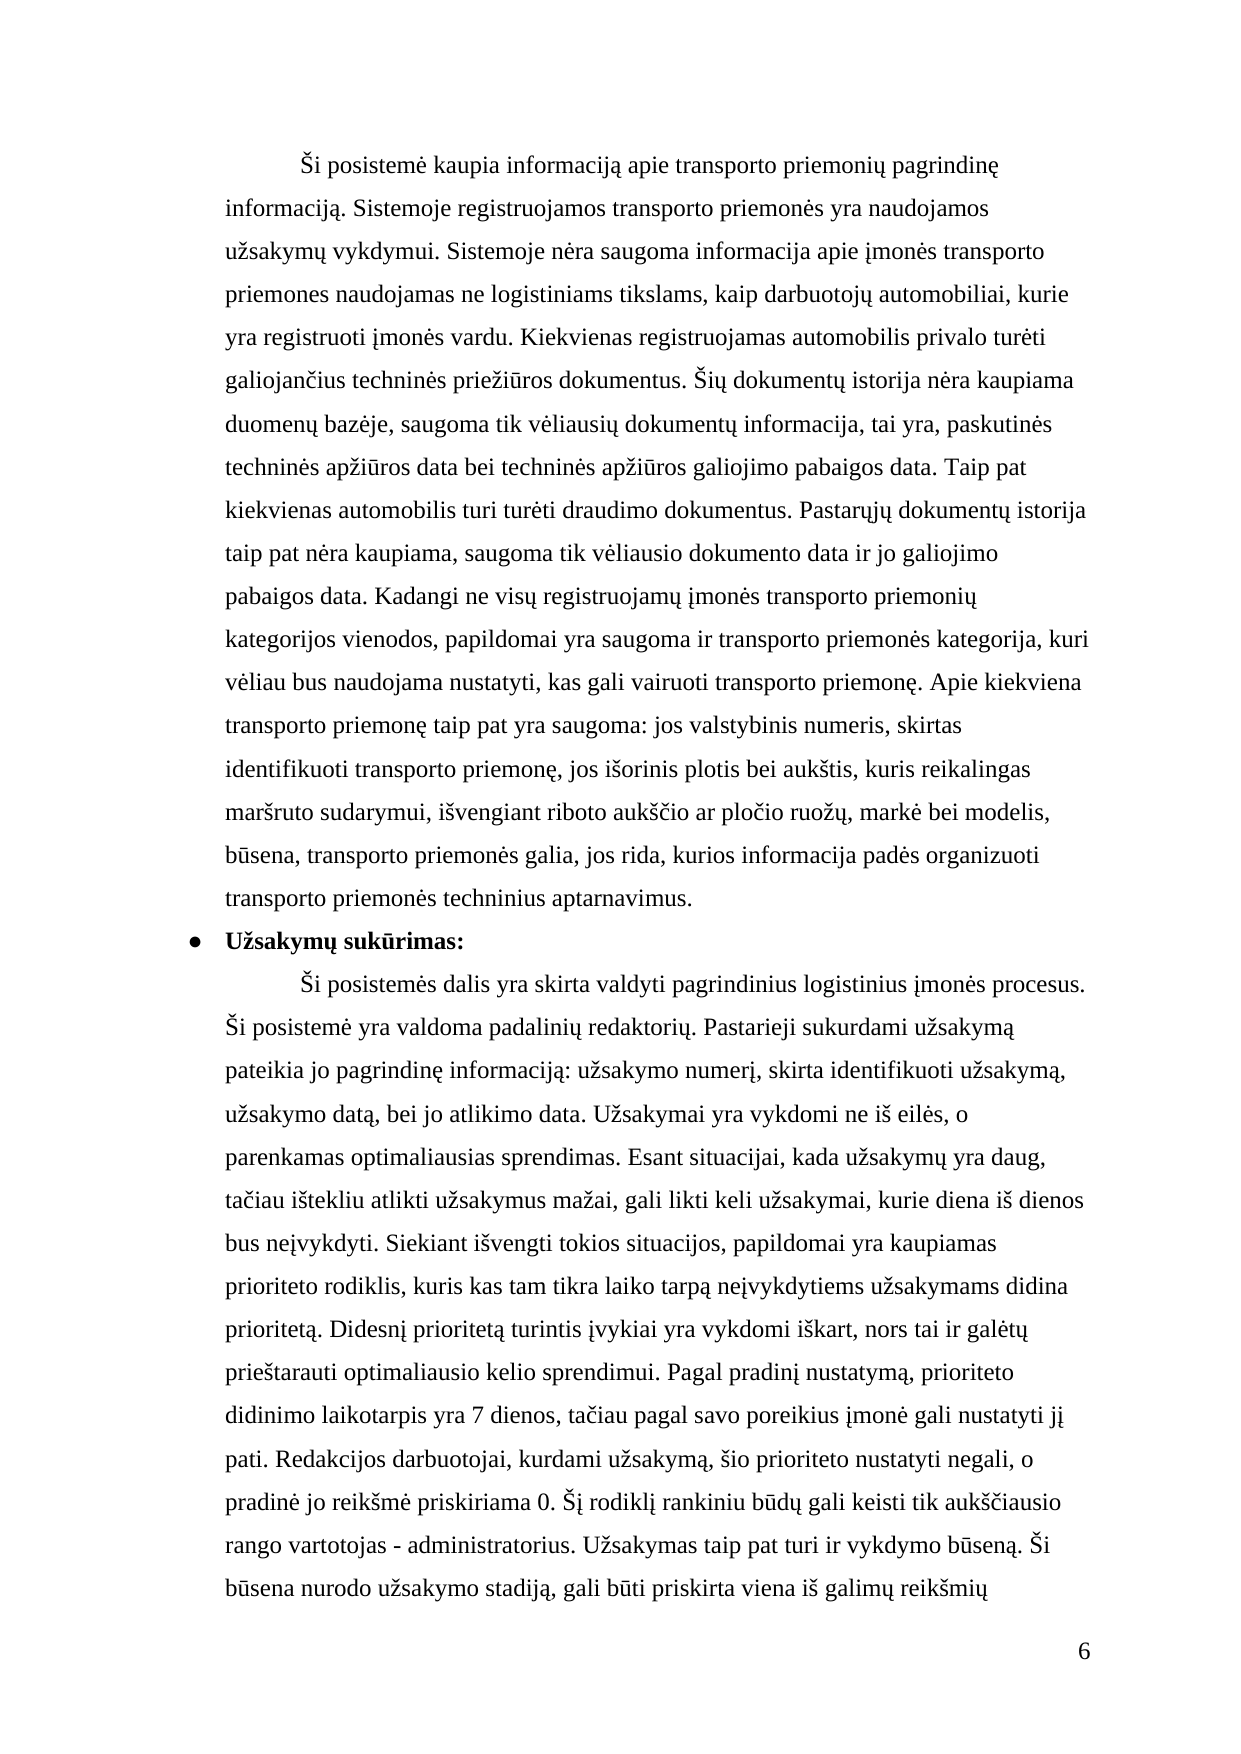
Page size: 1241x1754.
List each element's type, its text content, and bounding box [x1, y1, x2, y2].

text Ši posistemė kaupia informaciją apie transporto priemonių pagrindinę informaciją. Sistemoje registruojamos transporto priemonės yra naudojamos užsakymų vykdymui. Sistemoje nėra saugoma informacija apie įmonės transporto priemones naudojamas ne logistiniams tikslams, kaip darbuotojų automobiliai, kurie yra registruoti įmonės vardu. Kiekvienas registruojamas automobilis privalo turėti galiojančius techninės priežiūros dokumentus. Šių dokumentų istorija nėra kaupiama duomenų bazėje, saugoma tik vėliausių dokumentų informacija, tai yra, paskutinės techninės apžiūros data bei techninės apžiūros galiojimo pabaigos data. Taip pat kiekvienas automobilis turi turėti draudimo dokumentus. Pastarųjų dokumentų istorija taip pat nėra kaupiama, saugoma tik vėliausio dokumento data ir jo galiojimo pabaigos data. Kadangi ne visų registruojamų įmonės transporto priemonių kategorijos vienodos, papildomai yra saugoma ir transporto priemonės kategorija, kuri vėliau bus naudojama nustatyti, kas gali vairuoti transporto priemonę. Apie kiekviena transporto priemonę taip pat yra saugoma: jos valstybinis numeris, skirtas identifikuoti transporto priemonę, jos išorinis plotis bei aukštis, kuris reikalingas maršruto sudarymui, išvengiant riboto aukščio ar pločio ruožų, markė bei modelis, būsena, transporto priemonės galia, jos rida, kurios informacija padės organizuoti transporto priemonės techninius aptarnavimus. [225, 150, 1090, 912]
list Užsakymų sukūrimas: [187, 926, 1090, 955]
